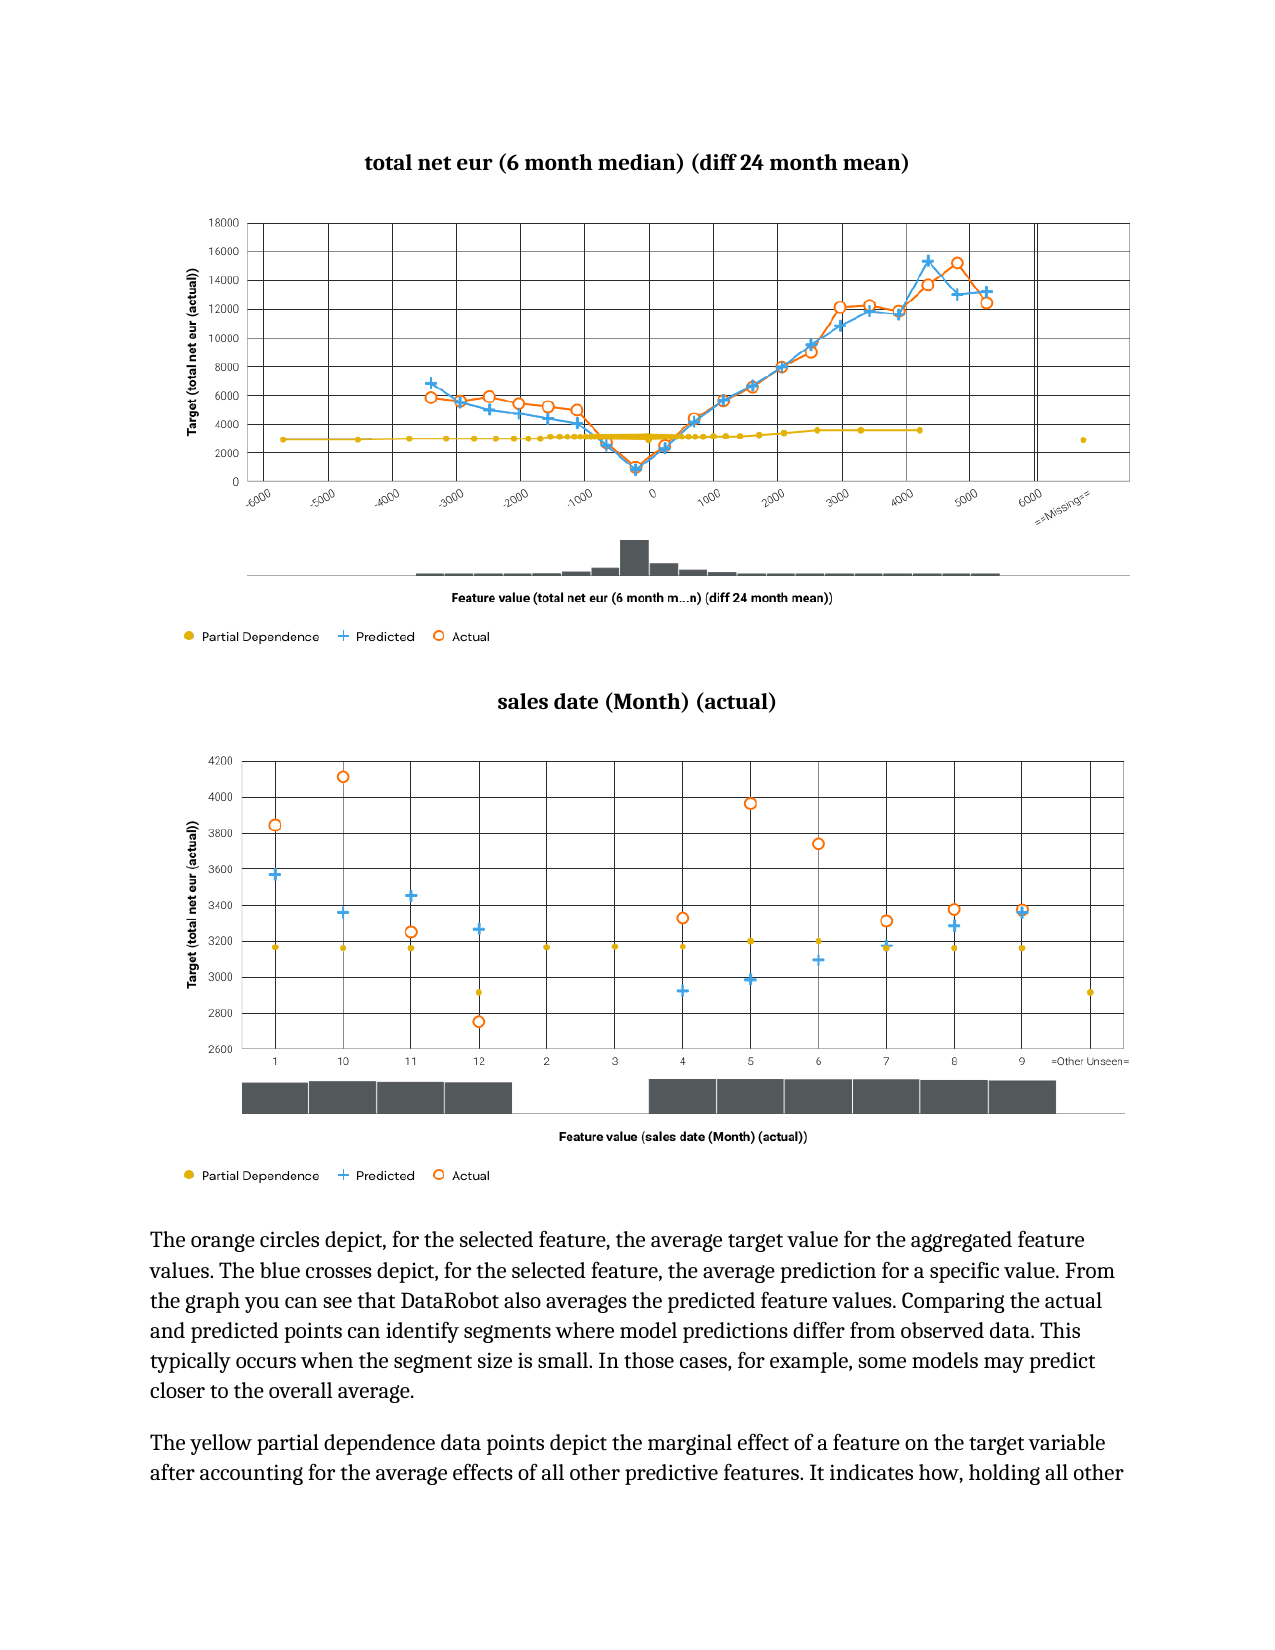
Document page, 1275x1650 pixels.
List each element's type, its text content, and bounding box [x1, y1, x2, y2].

picture [168, 201, 1144, 664]
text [150, 1429, 1125, 1486]
title sales date (Month) (actual) [150, 689, 1125, 715]
text The orange circles depict, for the selected feature, the average target value for the aggregated feature values. The blue crosses depict, for the selected feature, the average prediction for a specific value. From the graph you can see that DataRobot also averages the predicted feature values. Comparing the actual and predicted points can identify segments where model predictions differ from observed data. This typically occurs when the segment size is small. In those cases, for example, some models may predict closer to the overall average. [150, 1227, 1125, 1405]
picture [168, 740, 1144, 1203]
title total net eur (6 month median) (diff 24 month mean) [150, 150, 1125, 176]
